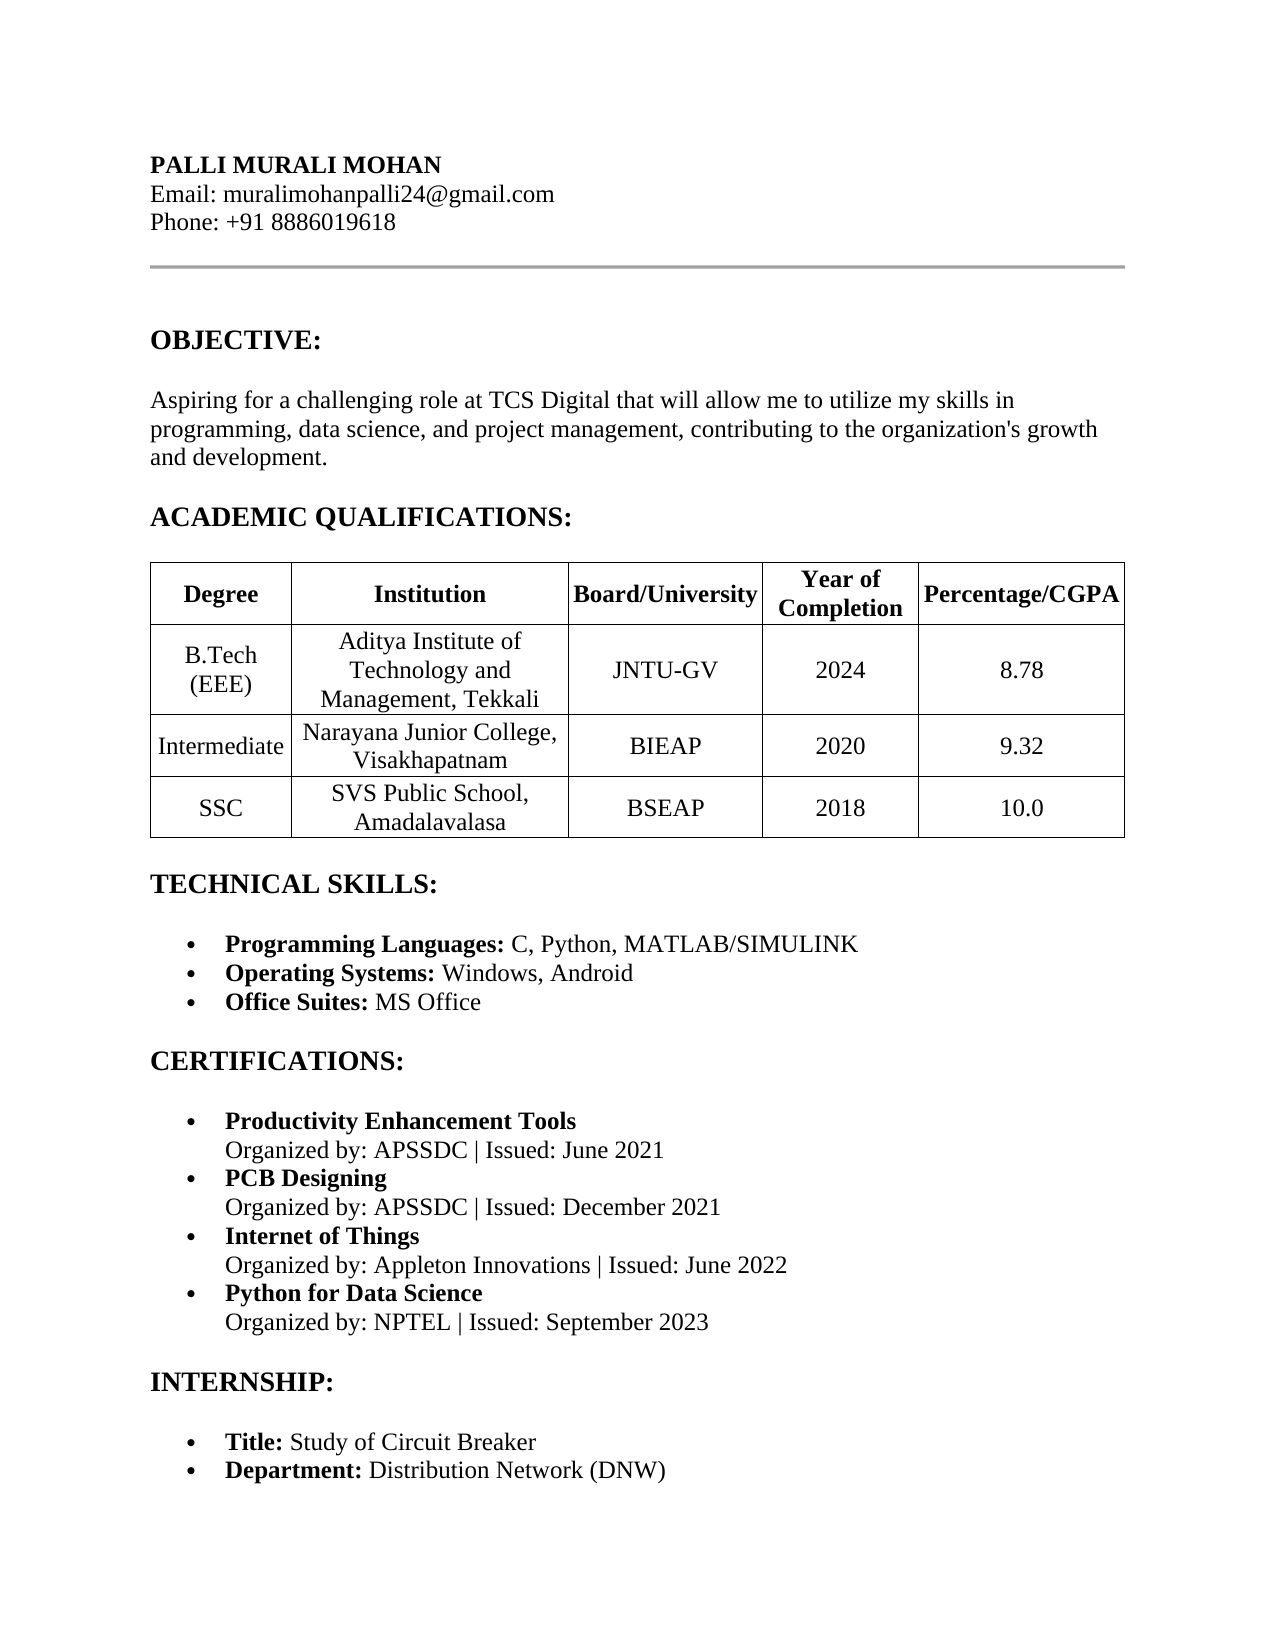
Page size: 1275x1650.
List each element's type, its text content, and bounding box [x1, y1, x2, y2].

table_cell 8.78 [919, 625, 1124, 714]
table_cell BSEAP [569, 777, 762, 837]
table_cell 2024 [763, 625, 918, 714]
table_cell Aditya Institute of Technology and Management, Tekkali [292, 625, 568, 714]
table_cell 9.32 [919, 715, 1124, 776]
text PALLI MURALI MOHAN Email: muralimohanpalli24@gmail.com Phone: +91 8886019618 [150, 150, 1125, 236]
table_cell 10.0 [919, 777, 1124, 837]
table_header Board/University [569, 563, 762, 623]
text TECHNICAL SKILLS: [150, 867, 1125, 900]
text ACADEMIC QUALIFICATIONS: [150, 500, 1125, 533]
table_header Institution [292, 563, 568, 623]
list Python for Data Science Organized by: NPTEL | Issued: September 2023 [187, 1278, 1125, 1336]
list Office Suites: MS Office [187, 987, 1125, 1015]
table_cell BIEAP [569, 715, 762, 776]
text Aspiring for a challenging role at TCS Digital that will allow me to utilize my skills in programming, data science, and project management, contributing to the organization's growth and development. [150, 385, 1125, 471]
list Programming Languages: C, Python, MATLAB/SIMULINK [187, 929, 1125, 958]
table_cell Narayana Junior College, Visakhapatnam [292, 715, 568, 776]
table_cell 2018 [763, 777, 918, 837]
table_cell 2020 [763, 715, 918, 776]
table_cell SVS Public School, Amadalavalasa [292, 777, 568, 837]
table_cell Intermediate [151, 715, 291, 776]
list Title: Study of Circuit Breaker [187, 1427, 1125, 1456]
list Department: Distribution Network (DNW) [187, 1456, 1125, 1484]
table_header Degree [151, 563, 291, 623]
table_header Year of Completion [763, 563, 918, 623]
list Operating Systems: Windows, Android [187, 958, 1125, 987]
text CERTIFICATIONS: [150, 1044, 1125, 1077]
list PCB Designing Organized by: APSSDC | Issued: December 2021 [187, 1163, 1125, 1221]
table_cell SSC [151, 777, 291, 837]
table_header Percentage/CGPA [919, 563, 1124, 623]
list Internet of Things Organized by: Appleton Innovations | Issued: June 2022 [187, 1221, 1125, 1278]
table_cell JNTU-GV [569, 625, 762, 714]
list Productivity Enhancement Tools Organized by: APSSDC | Issued: June 2021 [187, 1106, 1125, 1163]
text OBJECTIVE: [150, 323, 1125, 356]
table_cell B.Tech (EEE) [151, 625, 291, 714]
text INTERNSHIP: [150, 1365, 1125, 1398]
